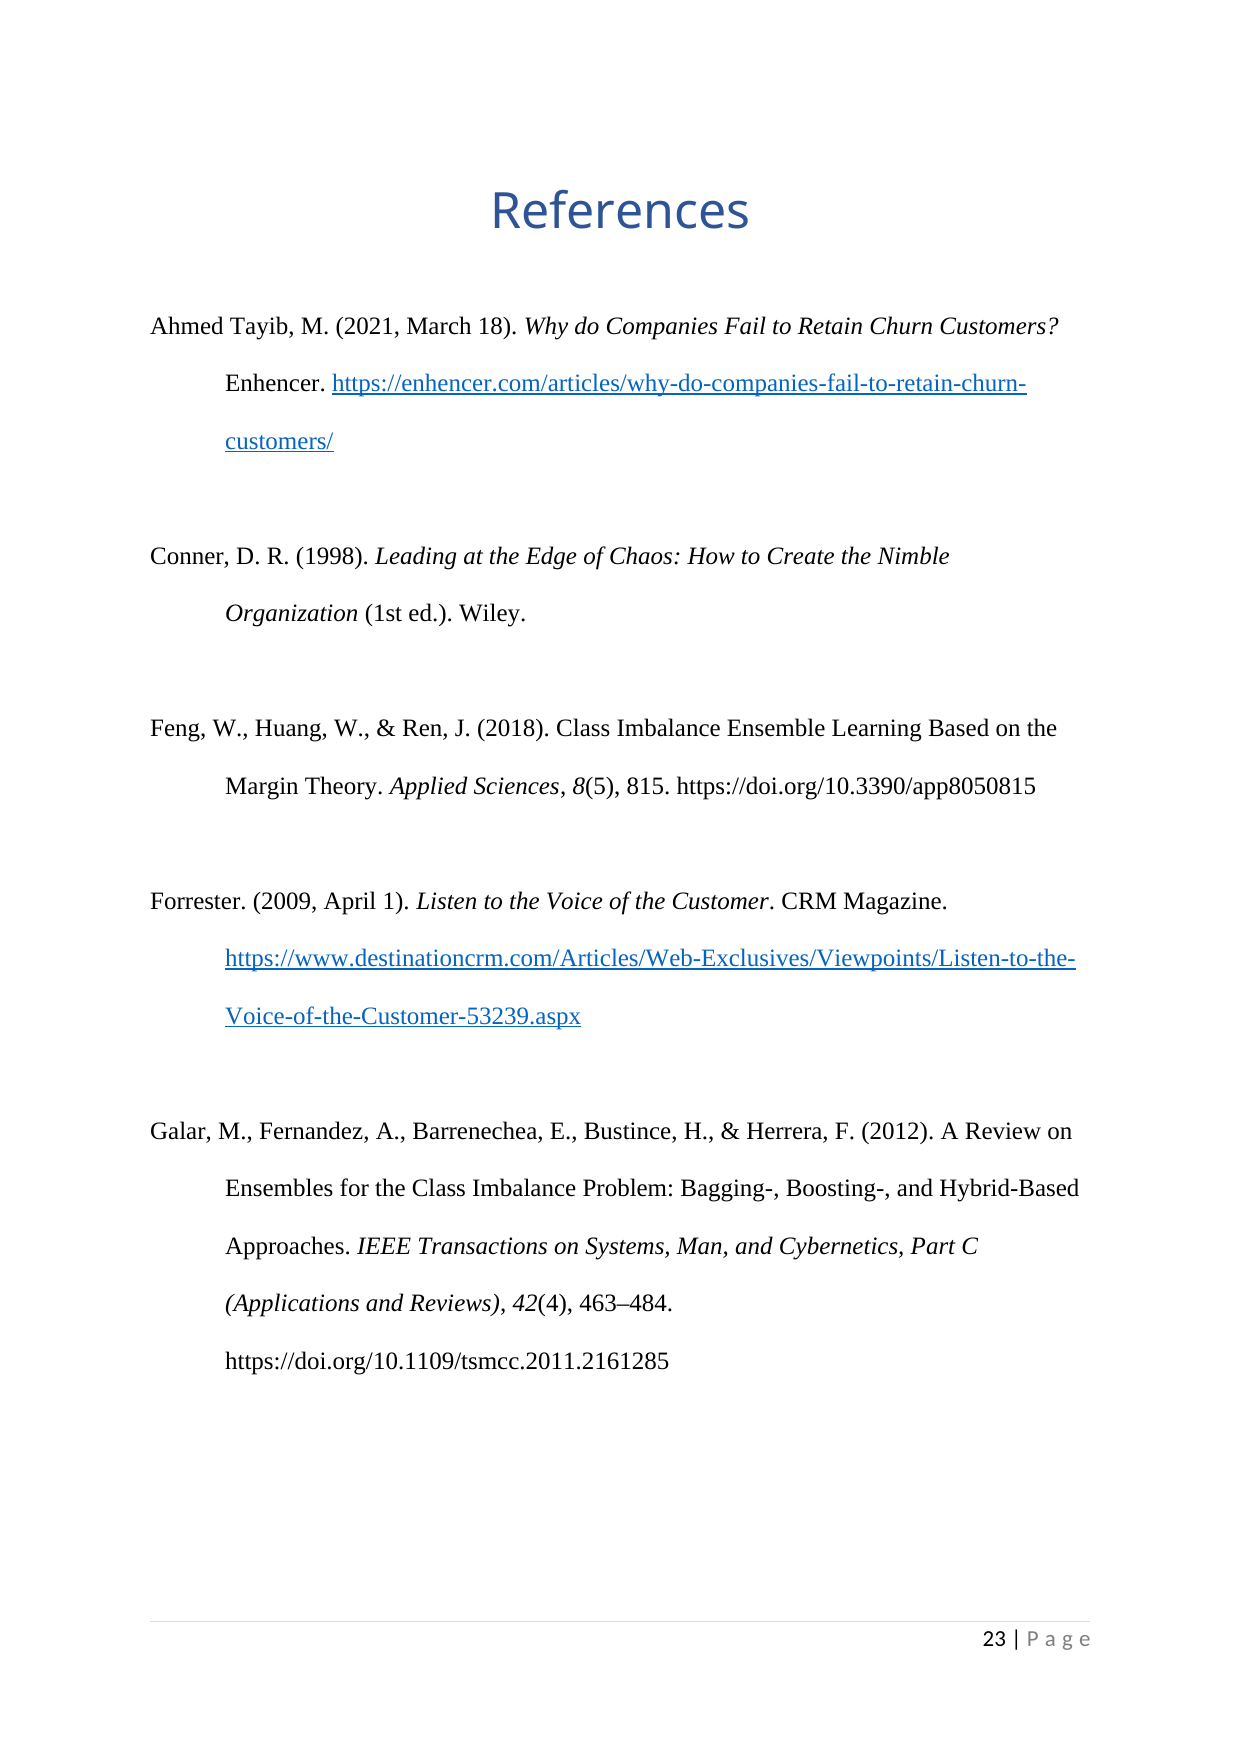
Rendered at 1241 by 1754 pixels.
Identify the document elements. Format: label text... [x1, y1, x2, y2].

text Conner, D. R. (1998). Leading at the Edge of Chaos: How to Create the Nimble Organization (1st ed.). Wiley. [150, 541, 1090, 627]
subtitle References [150, 175, 1090, 243]
text Ahmed Tayib, M. (2021, March 18). Why do Companies Fail to Retain Churn Customers? Enhencer. https://enhencer.com/articles/why-do-companies-fail-to-retain-churn-customers/ [150, 311, 1090, 454]
text Galar, M., Fernandez, A., Barrenechea, E., Bustince, H., & Herrera, F. (2012). A Review on Ensembles for the Class Imbalance Problem: Bagging-, Boosting-, and Hybrid-Based Approaches. IEEE Transactions on Systems, Man, and Cybernetics, Part C (Applications and Reviews), 42(4), 463–484. https://doi.org/10.1109/tsmcc.2011.2161285 [150, 1116, 1090, 1374]
text Feng, W., Huang, W., & Ren, J. (2018). Class Imbalance Ensemble Learning Based on the Margin Theory. Applied Sciences, 8(5), 815. https://doi.org/10.3390/app8050815 [150, 713, 1090, 799]
text Forrester. (2009, April 1). Listen to the Voice of the Customer. CRM Magazine. https://www.destinationcrm.com/Articles/Web-Exclusives/Viewpoints/Listen-to-the-Voice-of-the-Customer-53239.aspx [150, 886, 1090, 1029]
